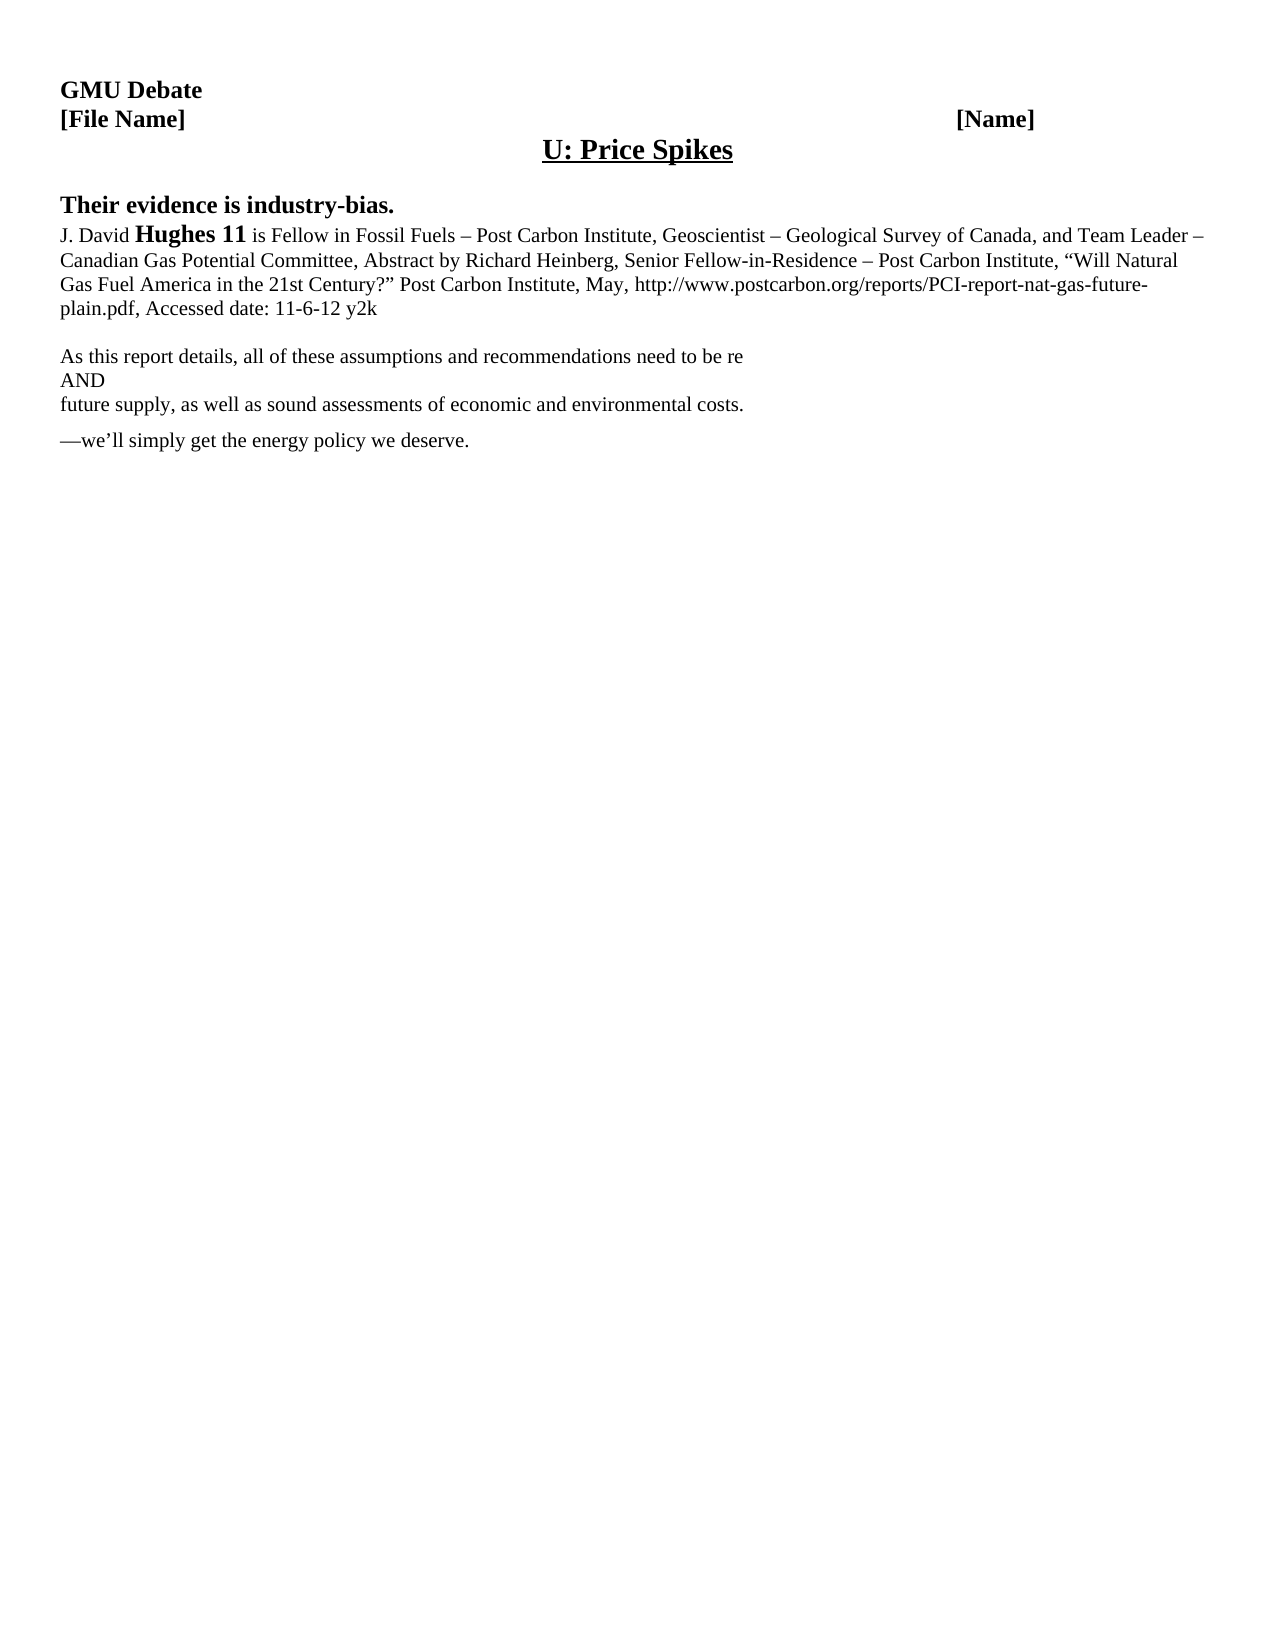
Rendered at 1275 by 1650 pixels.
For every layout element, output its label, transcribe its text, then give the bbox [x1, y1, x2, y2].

subtitle U: Price Spikes [60, 132, 1215, 166]
text future supply, as well as sound assessments of economic and environmental costs. [60, 392, 1215, 416]
text —we’ll simply get the energy policy we deserve. [60, 428, 1215, 452]
text As this report details, all of these assumptions and recommendations need to be re [60, 344, 1215, 368]
subtitle Their evidence is industry-bias. [60, 190, 1215, 219]
text J. David Hughes 11 is Fellow in Fossil Fuels – Post Carbon Institute, Geoscientist – Geological Survey of Canada, and Team Leader – Canadian Gas Potential Committee, Abstract by Richard Heinberg, Senior Fellow-in-Residence – Post Carbon Institute, “Will Natural Gas Fuel America in the 21st Century?” Post Carbon Institute, May, http://www.postcarbon.org/reports/PCI-report-nat-gas-future-plain.pdf, Accessed date: 11-6-12 y2k [60, 219, 1215, 320]
text AND [60, 368, 1215, 392]
